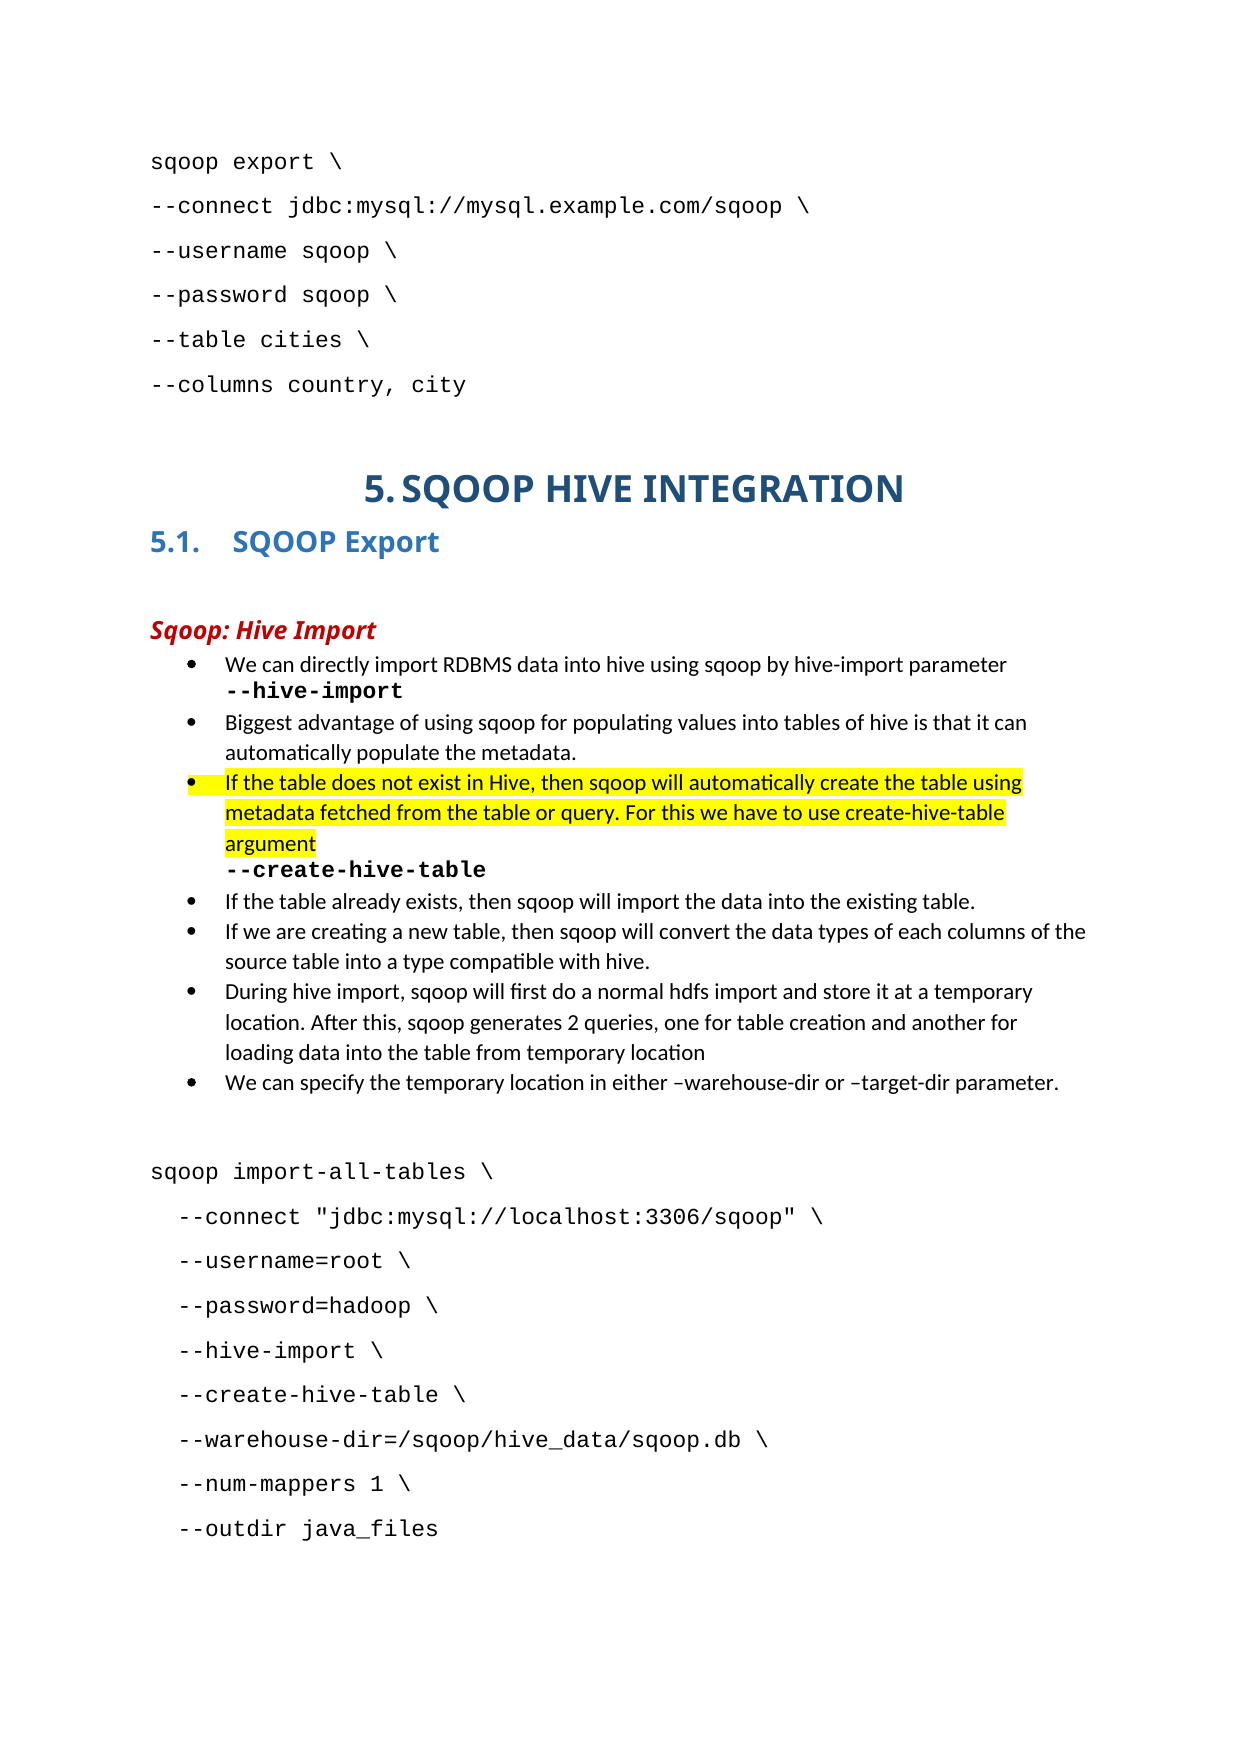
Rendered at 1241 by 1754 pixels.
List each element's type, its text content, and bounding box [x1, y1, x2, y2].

text --connect jdbc:mysql://mysql.example.com/sqoop \ [150, 194, 1090, 221]
list We can specify the temporary location in either –warehouse-dir or –target-dir parameter. [187, 1068, 1090, 1097]
list If the table already exists, then sqoop will import the data into the existing table. [187, 887, 1090, 915]
text --username sqoop \ [150, 239, 1090, 265]
subtitle SQOOP Export [150, 521, 1090, 561]
list If we are creating a new table, then sqoop will convert the data types of each columns of the source table into a type compatible with hive. [187, 917, 1090, 975]
text --outdir java_files [150, 1517, 1090, 1543]
text --hive-import \ [150, 1339, 1090, 1365]
text sqoop export \ [150, 150, 1090, 176]
list During hive import, sqoop will first do a normal hdfs import and store it at a temporary location. After this, sqoop generates 2 queries, one for table creation and another for loading data into the table from temporary location [187, 977, 1090, 1066]
text --connect "jdbc:mysql://localhost:3306/sqoop" \ [150, 1205, 1090, 1231]
list --create-hive-table [225, 859, 1090, 885]
subtitle SQOOP HIVE INTEGRATION [178, 462, 1090, 513]
text --warehouse-dir=/sqoop/hive_data/sqoop.db \ [150, 1428, 1090, 1454]
text sqoop import-all-tables \ [150, 1161, 1090, 1187]
text --password sqoop \ [150, 284, 1090, 310]
text --num-mappers 1 \ [150, 1473, 1090, 1499]
text --create-hive-table \ [150, 1384, 1090, 1409]
subtitle Sqoop: Hive Import [150, 613, 1090, 647]
text --username=root \ [150, 1250, 1090, 1276]
list --hive-import [225, 680, 1090, 706]
text --columns country, city [150, 373, 1090, 399]
list Biggest advantage of using sqoop for populating values into tables of hive is that it can automatically populate the metadata. [187, 708, 1090, 766]
text --table cities \ [150, 328, 1090, 354]
text --password=hadoop \ [150, 1294, 1090, 1320]
list If the table does not exist in Hive, then sqoop will automatically create the table using metadata fetched from the table or query. For this we have to use create-hive-table argument [187, 768, 1090, 857]
list We can directly import RDBMS data into hive using sqoop by hive-import parameter [187, 650, 1090, 678]
